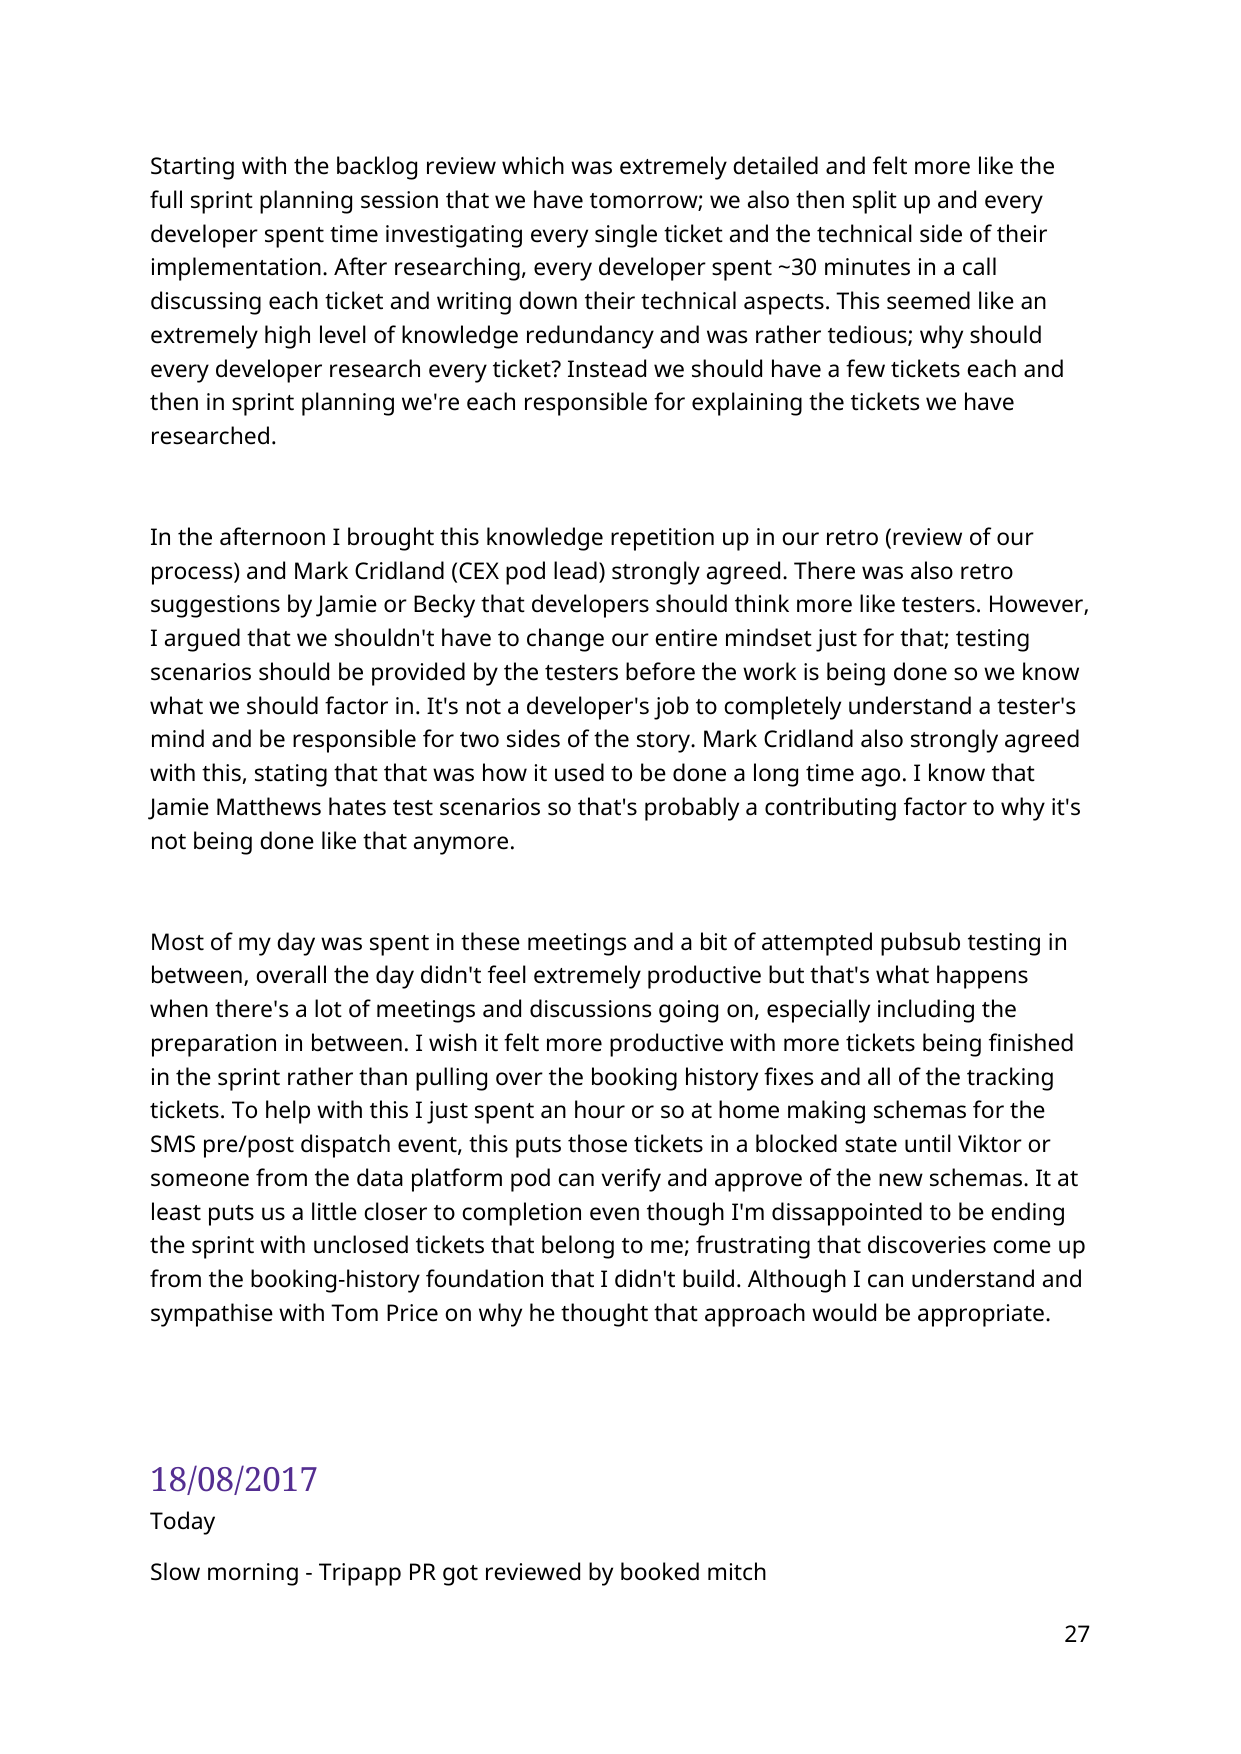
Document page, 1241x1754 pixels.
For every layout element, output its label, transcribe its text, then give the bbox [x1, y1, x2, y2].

text Today [150, 1505, 1090, 1536]
text Starting with the backlog review which was extremely detailed and felt more like the full sprint planning session that we have tomorrow; we also then split up and every developer spent time investigating every single ticket and the technical side of their implementation. After researching, every developer spent ~30 minutes in a call discussing each ticket and writing down their technical aspects. This seemed like an extremely high level of knowledge redundancy and was rather tedious; why should every developer research every ticket? Instead we should have a few tickets each and then in sprint planning we're each responsible for explaining the tickets we have researched. [150, 150, 1090, 451]
text Slow morning - Tripapp PR got reviewed by booked mitch [150, 1556, 1090, 1587]
text In the afternoon I brought this knowledge repetition up in our retro (review of our process) and Mark Cridland (CEX pod lead) strongly agreed. There was also retro suggestions by Jamie or Becky that developers should think more like testers. However, I argued that we shouldn't have to change our entire mindset just for that; testing scenarios should be provided by the testers before the work is being done so we know what we should factor in. It's not a developer's job to completely understand a tester's mind and be responsible for two sides of the story. Mark Cridland also strongly agreed with this, stating that that was how it used to be done a long time ago. I know that Jamie Matthews hates test scenarios so that's probably a contributing factor to why it's not being done like that anymore. [150, 521, 1090, 856]
text 18/08/2017 [150, 1456, 1090, 1502]
